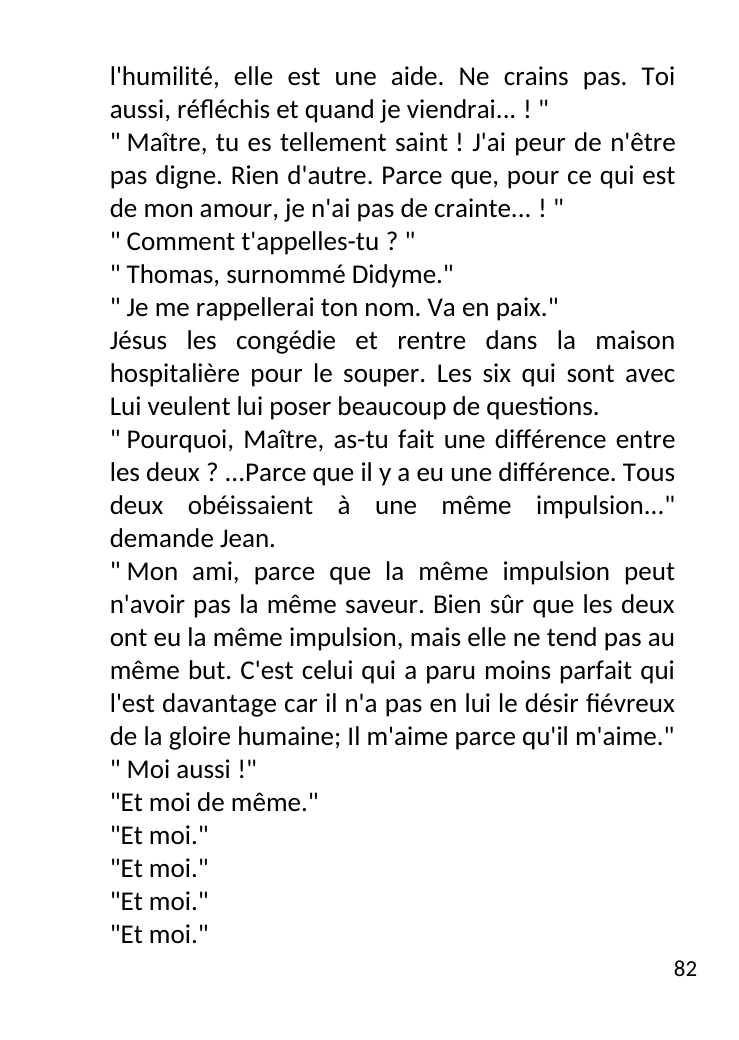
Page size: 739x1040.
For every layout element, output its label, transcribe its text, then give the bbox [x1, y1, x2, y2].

text " Thomas, surnommé Didyme." [109, 257, 676, 290]
text " Je me rappellerai ton nom. Va en paix." [109, 290, 676, 323]
text " Moi aussi !" [109, 752, 676, 786]
text "Et moi." [109, 852, 676, 884]
text " Mon ami, parce que la même impulsion peut n'avoir pas la même saveur. Bien sûr que les deux ont eu la même impulsion, mais elle ne tend pas au même but. C'est celui qui a paru moins parfait qui l'est davantage car il n'a pas en lui le désir fiévreux de la gloire humaine; Il m'aime parce qu'il m'aime." [109, 554, 676, 752]
text " Maître, tu es tellement saint ! J'ai peur de n'être pas digne. Rien d'autre. Parce que, pour ce qui est de mon amour, je n'ai pas de crainte... ! " [109, 125, 676, 224]
text Jésus les congédie et rentre dans la maison hospitalière pour le souper. Les six qui sont avec Lui veulent lui poser beaucoup de questions. [109, 323, 676, 422]
text "Et moi." [109, 918, 676, 951]
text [109, 59, 676, 125]
text "Et moi de même." [109, 786, 676, 818]
text "Et moi." [109, 884, 676, 918]
text "Et moi." [109, 818, 676, 852]
text " Pourquoi, Maître, as-tu fait une différence entre les deux ? ...Parce que il y a eu une différence. Tous deux obéissaient à une même impulsion..." demande Jean. [109, 422, 676, 554]
text " Comment t'appelles-tu ? " [109, 224, 676, 257]
